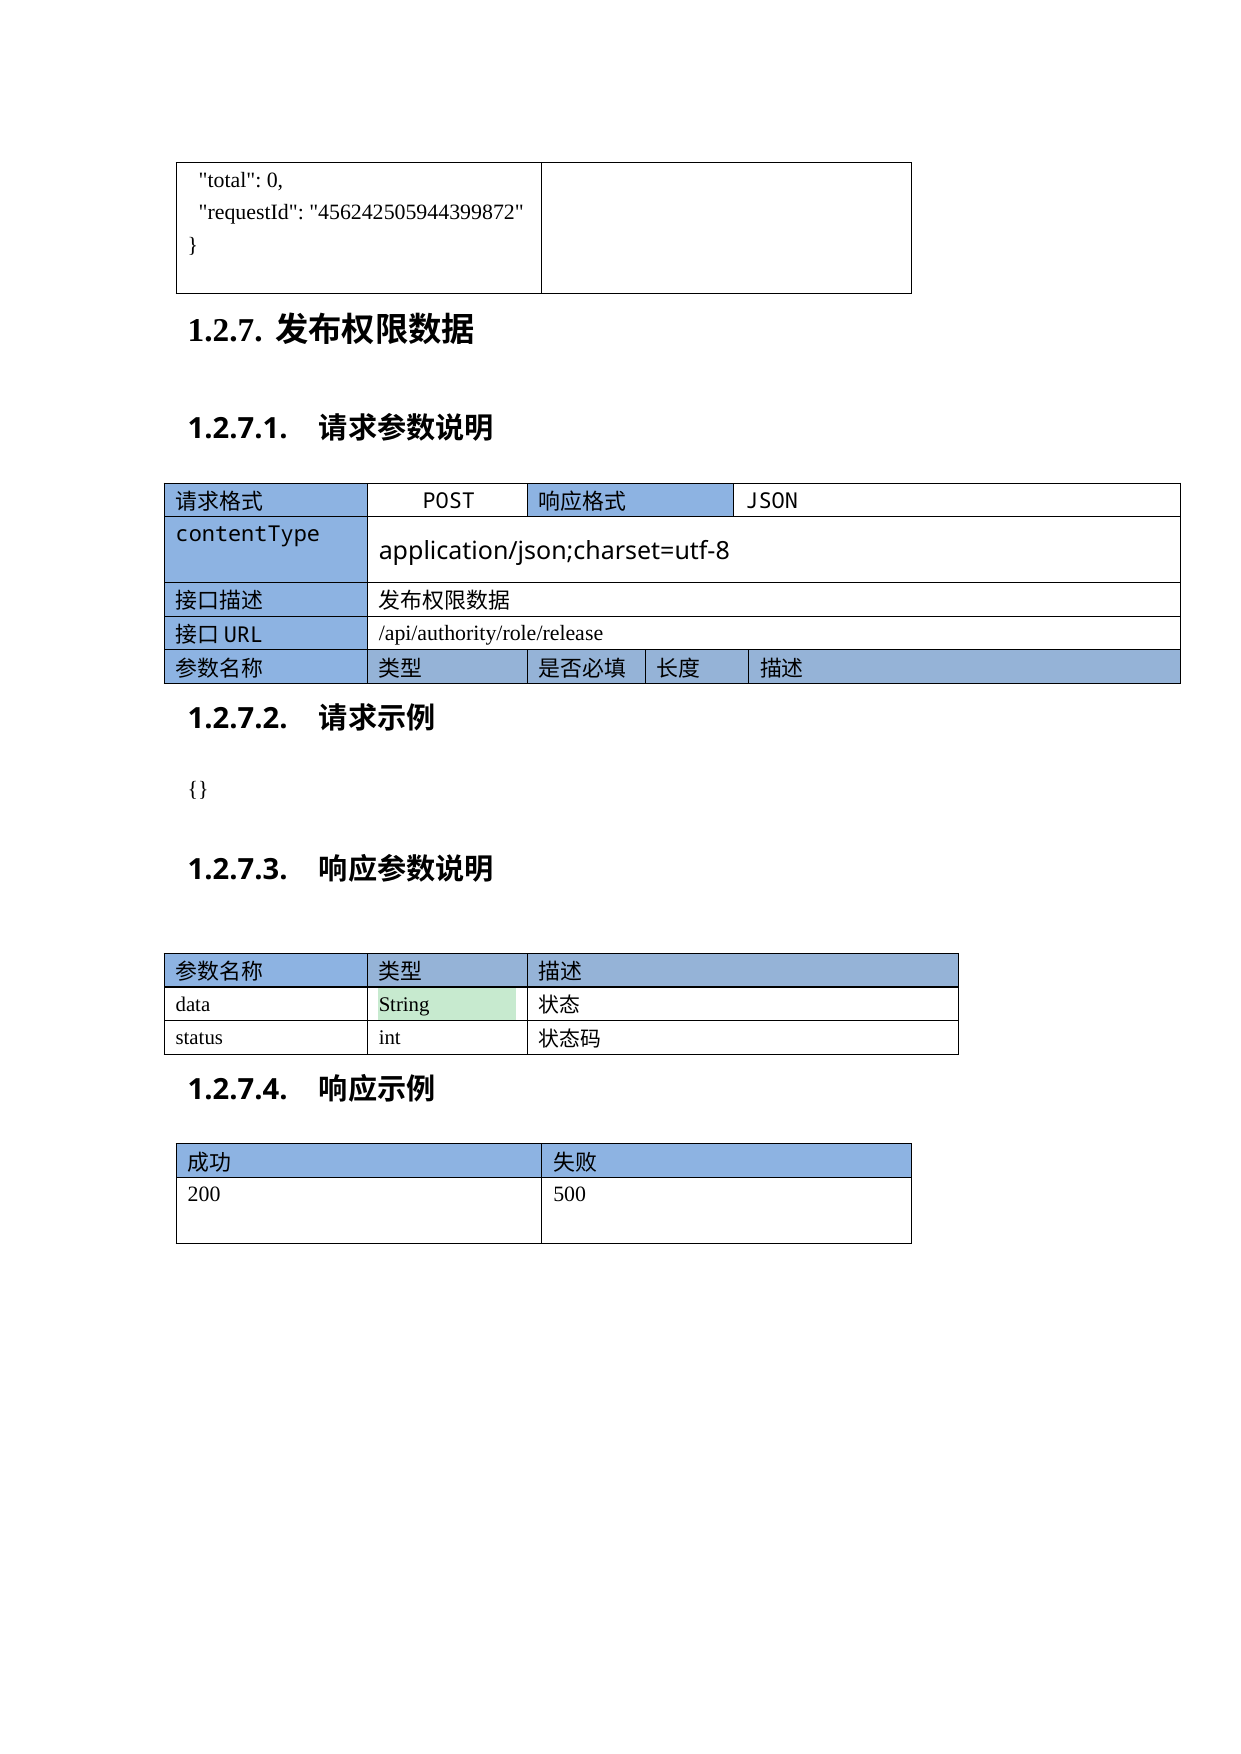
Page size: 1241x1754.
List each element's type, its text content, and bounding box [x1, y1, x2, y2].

subtitle 请求参数说明 [187, 394, 1053, 459]
table_header 请求格式 [165, 484, 367, 516]
table_header 响应格式 [528, 484, 733, 516]
table_cell data [165, 988, 367, 1020]
table_cell int [368, 1021, 527, 1053]
table_header 类型 [368, 954, 527, 986]
table_cell application/json;charset=utf-8 [368, 517, 1180, 582]
table_cell 类型 [368, 650, 527, 683]
table_header POST [368, 484, 527, 516]
table_header JSON [734, 484, 1180, 516]
table_header 描述 [528, 954, 958, 986]
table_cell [542, 163, 911, 293]
table_cell 发布权限数据 [368, 583, 1180, 616]
table_cell 是否必填 [528, 650, 645, 683]
table_cell status [165, 1021, 367, 1053]
subtitle 响应示例 [187, 1054, 1053, 1119]
table_cell 200 [177, 1178, 541, 1243]
table_header 成功 [177, 1144, 541, 1177]
table_cell 接口描述 [165, 583, 367, 616]
table_cell /api/authority/role/release [368, 617, 1180, 649]
table_header 失败 [542, 1144, 911, 1177]
table_cell 500 [542, 1178, 911, 1243]
subtitle 请求示例 [187, 684, 1053, 749]
table_header 参数名称 [165, 954, 367, 986]
subtitle 发布权限数据 [187, 294, 1053, 359]
subtitle 响应参数说明 [187, 834, 1053, 899]
table_cell 描述 [749, 650, 1180, 683]
text {} [187, 772, 1053, 805]
table_cell 状态码 [528, 1021, 958, 1053]
table_cell contentType [165, 517, 367, 582]
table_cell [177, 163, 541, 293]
table_cell 接口URL [165, 617, 367, 649]
table_cell 状态 [528, 988, 958, 1020]
table_cell 长度 [646, 650, 748, 683]
table_cell 参数名称 [165, 650, 367, 683]
